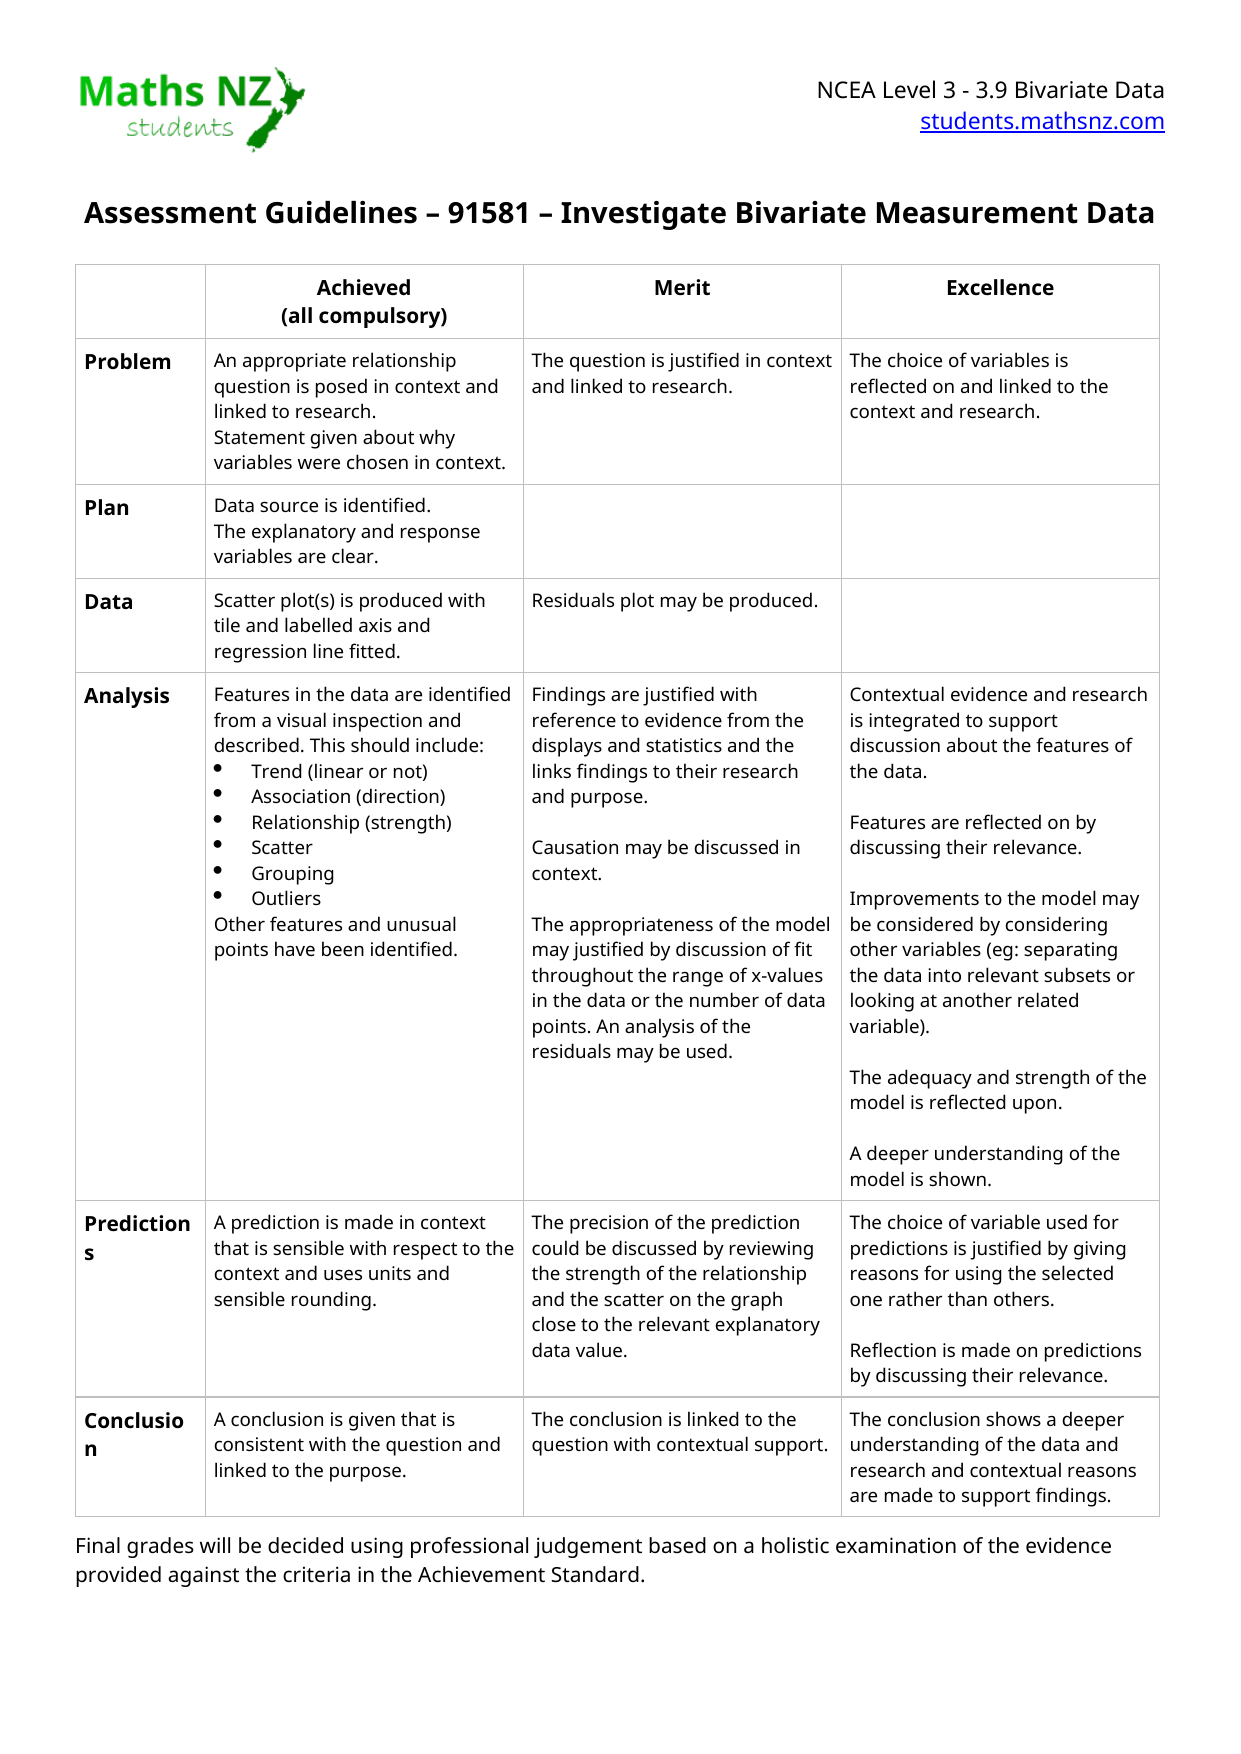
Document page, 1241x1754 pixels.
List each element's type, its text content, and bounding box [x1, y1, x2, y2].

table_header [76, 265, 205, 338]
table_cell Predictions [76, 1201, 205, 1396]
table_header Merit [524, 265, 841, 338]
table_cell Contextual evidence and research is integrated to support discussion about the features of the data. Features are reflected on by discussing their relevance. Improvements to the model may be considered by considering other variables (eg: separating the data into relevant subsets or looking at another related variable). The adequacy and strength of the model is reflected upon. A deeper understanding of the model is shown. [842, 673, 1159, 1200]
table_cell The precision of the prediction could be discussed by reviewing the strength of the relationship and the scatter on the graph close to the relevant explanatory data value. [524, 1201, 841, 1396]
table_cell [842, 579, 1159, 672]
table_cell [842, 485, 1159, 578]
table_cell An appropriate relationship question is posed in context and linked to research. Statement given about why variables were chosen in context. [206, 339, 523, 483]
table_cell Data [76, 579, 205, 672]
table_cell Problem [76, 339, 205, 483]
subtitle Assessment Guidelines – 91581 – Investigate Bivariate Measurement Data [75, 193, 1165, 232]
table_cell The choice of variable used for predictions is justified by giving reasons for using the selected one rather than others. Reflection is made on predictions by discussing their relevance. [842, 1201, 1159, 1396]
table_cell Findings are justified with reference to evidence from the displays and statistics and the links findings to their research and purpose. Causation may be discussed in context. The appropriateness of the model may justified by discussion of fit throughout the range of x-values in the data or the number of data points. An analysis of the residuals may be used. [524, 673, 841, 1200]
table_cell A conclusion is given that is consistent with the question and linked to the purpose. [206, 1398, 523, 1516]
table_cell Analysis [76, 673, 205, 1200]
table_cell [524, 485, 841, 578]
table_cell A prediction is made in context that is sensible with respect to the context and uses units and sensible rounding. [206, 1201, 523, 1396]
table_cell The conclusion is linked to the question with contextual support. [524, 1398, 841, 1516]
table_cell Plan [76, 485, 205, 578]
table_cell Residuals plot may be produced. [524, 579, 841, 672]
table_cell The question is justified in context and linked to research. [524, 339, 841, 483]
table_cell The choice of variables is reflected on and linked to the context and research. [842, 339, 1159, 483]
table_header Excellence [842, 265, 1159, 338]
table_cell Conclusion [76, 1398, 205, 1516]
text Final grades will be decided using professional judgement based on a holistic examination of the evidence provided against the criteria in the Achievement Standard. [75, 1531, 1165, 1588]
table_cell Scatter plot(s) is produced with tile and labelled axis and regression line fitted. [206, 579, 523, 672]
table_cell Features in the data are identified from a visual inspection and described. This should include: Trend (linear or not) Association (direction) Relationship (strength) Scatter Grouping Outliers Other features and unusual points have been identified. [206, 673, 523, 1200]
table_cell Data source is identified. The explanatory and response variables are clear. [206, 485, 523, 578]
picture [75, 58, 309, 162]
table_cell The conclusion shows a deeper understanding of the data and research and contextual reasons are made to support findings. [842, 1398, 1159, 1516]
table_header Achieved (all compulsory) [206, 265, 523, 338]
